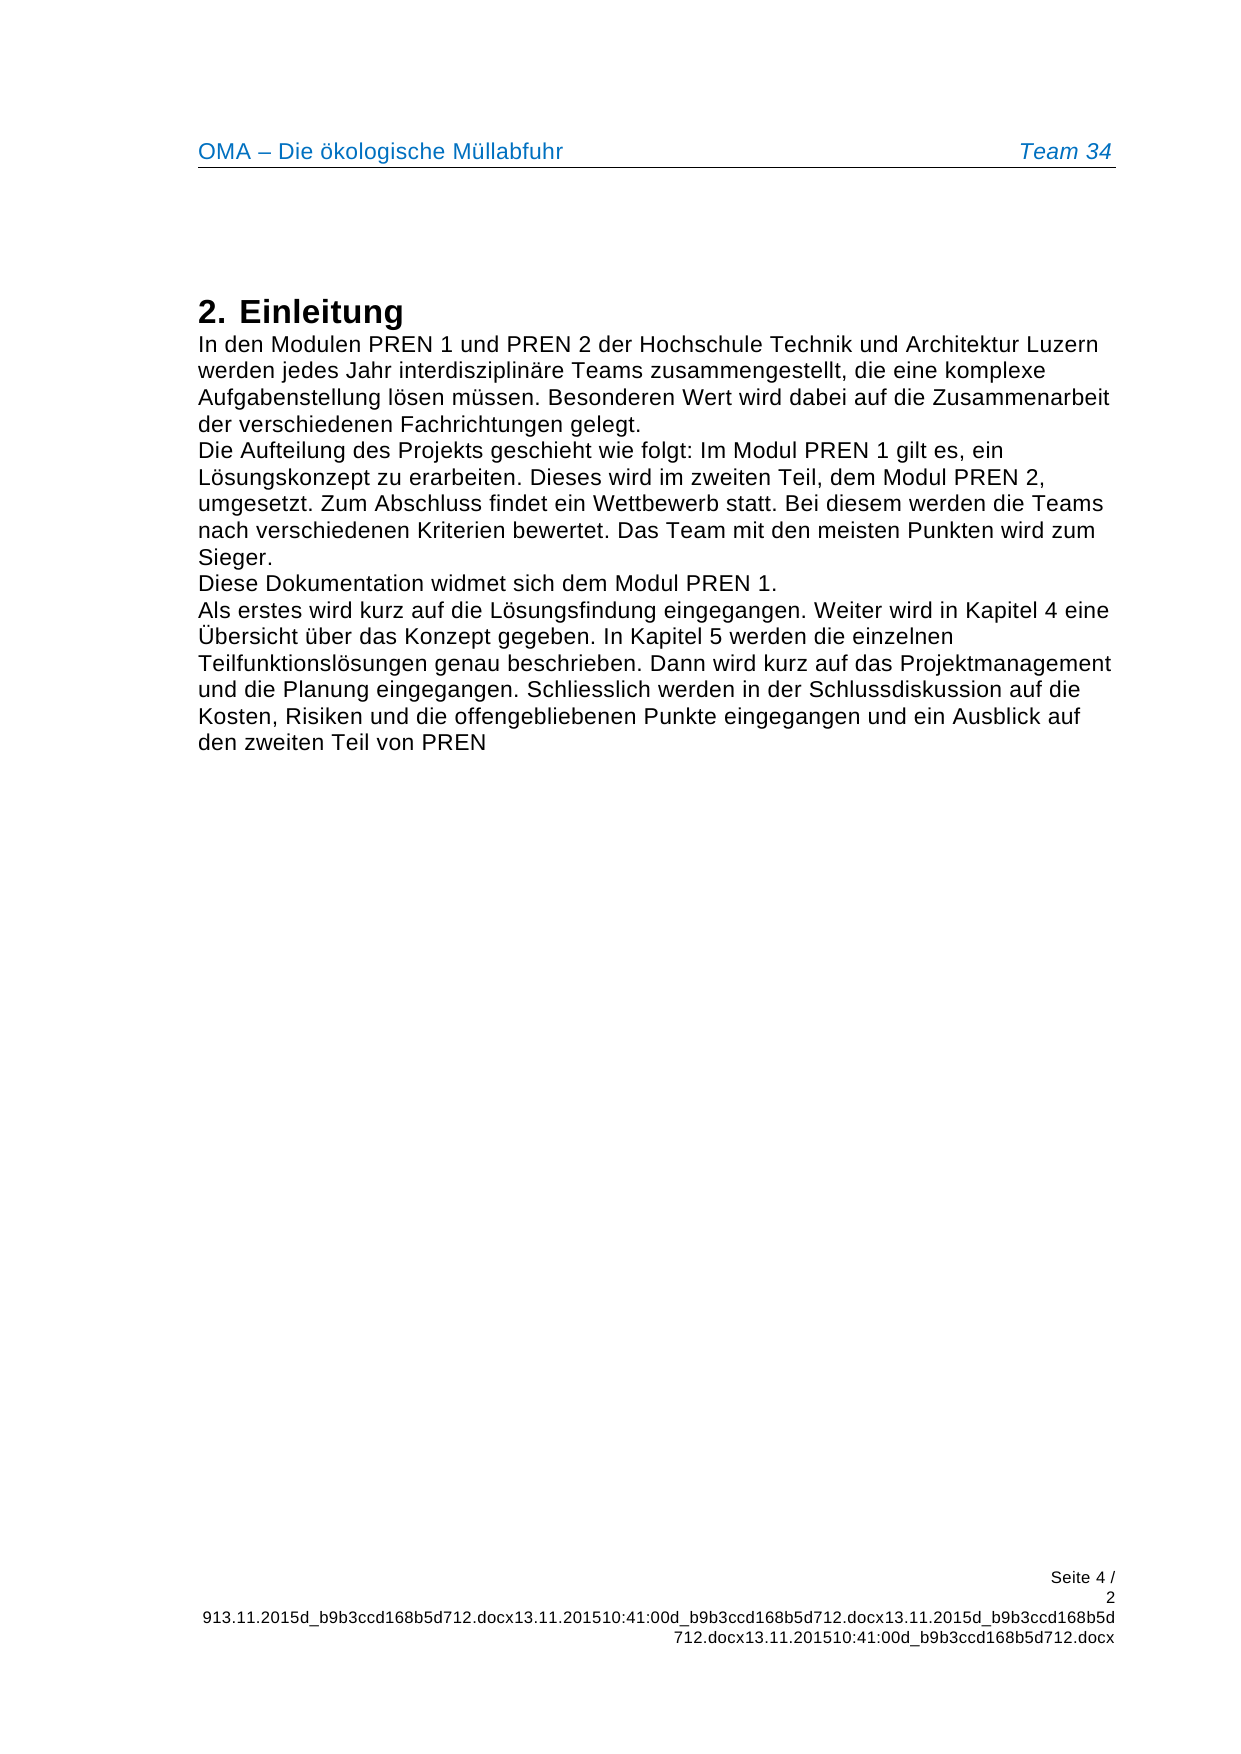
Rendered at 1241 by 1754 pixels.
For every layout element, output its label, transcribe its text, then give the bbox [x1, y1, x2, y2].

subtitle Einleitung [198, 292, 1115, 331]
text Die Aufteilung des Projekts geschieht wie folgt: Im Modul PREN 1 gilt es, ein Lösungskonzept zu erarbeiten. Dieses wird im zweiten Teil, dem Modul PREN 2, umgesetzt. Zum Abschluss findet ein Wettbewerb statt. Bei diesem werden die Teams nach verschiedenen Kriterien bewertet. Das Team mit den meisten Punkten wird zum Sieger. [198, 437, 1115, 570]
text Diese Dokumentation widmet sich dem Modul PREN 1. [198, 570, 1115, 596]
text Als erstes wird kurz auf die Lösungsfindung eingegangen. Weiter wird in Kapitel 4 eine Übersicht über das Konzept gegeben. In Kapitel 5 werden die einzelnen Teilfunktionslösungen genau beschrieben. Dann wird kurz auf das Projektmanagement und die Planung eingegangen. Schliesslich werden in der Schlussdiskussion auf die Kosten, Risiken und die offengebliebenen Punkte eingegangen und ein Ausblick auf den zweiten Teil von PREN [198, 596, 1115, 756]
text In den Modulen PREN 1 und PREN 2 der Hochschule Technik und Architektur Luzern werden jedes Jahr interdisziplinäre Teams zusammengestellt, die eine komplexe Aufgabenstellung lösen müssen. Besonderen Wert wird dabei auf die Zusammenarbeit der verschiedenen Fachrichtungen gelegt. [198, 331, 1115, 437]
